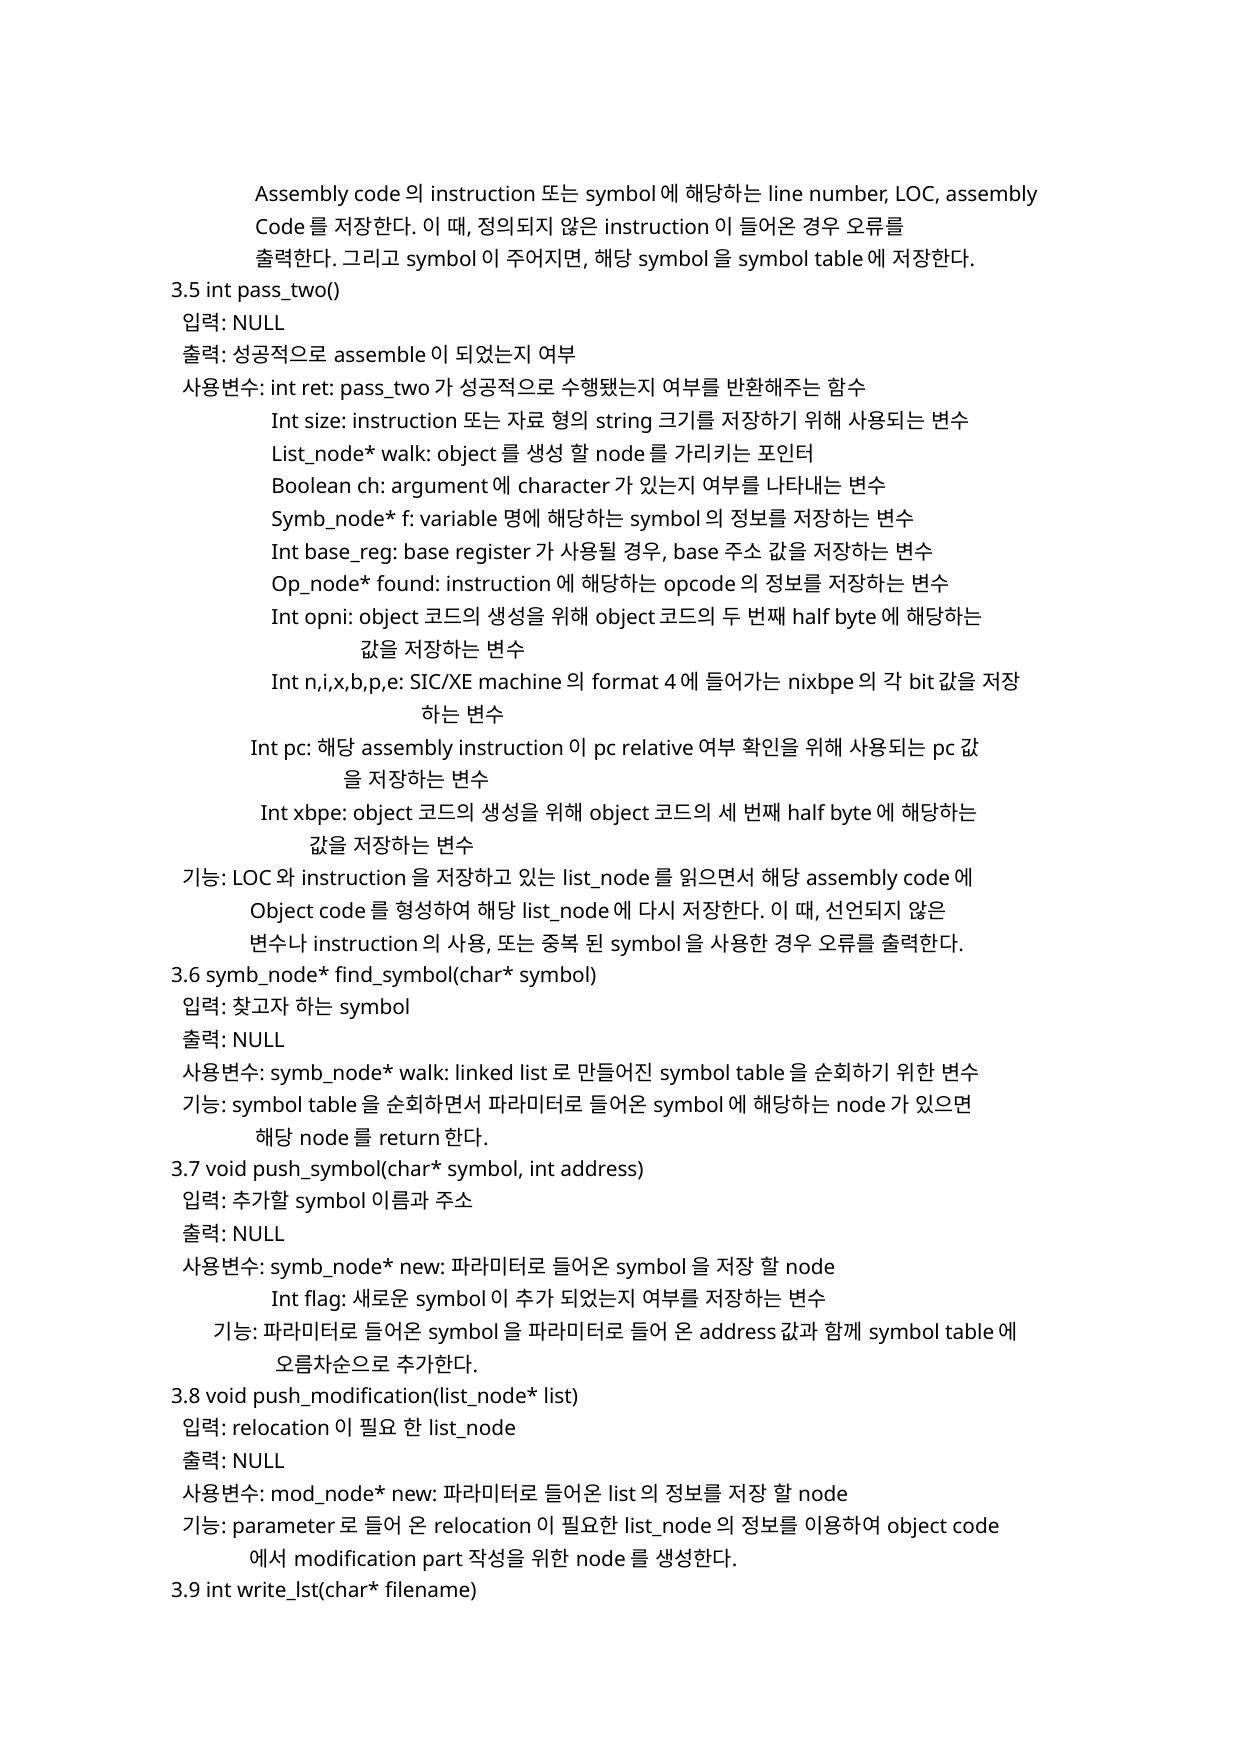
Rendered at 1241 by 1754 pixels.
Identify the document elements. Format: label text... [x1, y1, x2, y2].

text 입력: 추가할 symbol 이름과 주소 [150, 1184, 1090, 1215]
text 출력: NULL [150, 1217, 1090, 1247]
text 3.8 void push_modification(list_node* list) [150, 1381, 1090, 1409]
text 입력: relocation이 필요 한 list_node [150, 1411, 1090, 1442]
text 해당 node를 return한다. [150, 1121, 1090, 1151]
text 값을 저장하는 변수 [150, 829, 1090, 859]
text 출력: NULL [150, 1023, 1090, 1053]
text 출력: 성공적으로 assemble이 되었는지 여부 [150, 339, 1090, 369]
text Int base_reg: base register가 사용될 경우, base 주소 값을 저장하는 변수 [150, 535, 1090, 565]
text Int n,i,x,b,p,e: SIC/XE machine의 format 4에 들어가는 nixbpe의 각 bit값을 저장 [150, 666, 1090, 696]
text 오름차순으로 추가한다. [171, 1348, 1090, 1378]
text Boolean ch: argument에 character가 있는지 여부를 나타내는 변수 [150, 469, 1090, 500]
text 을 저장하는 변수 [150, 764, 1090, 794]
text 값을 저장하는 변수 [150, 633, 1090, 663]
text 입력: 찾고자 하는 symbol [150, 990, 1090, 1021]
text List_node* walk: object를 생성 할 node를 가리키는 포인터 [150, 437, 1090, 467]
text Object code를 형성하여 해당 list_node에 다시 저장한다. 이 때, 선언되지 않은 [150, 894, 1090, 924]
text 기능: 파라미터로 들어온 symbol을 파라미터로 들어 온 address값과 함께 symbol table에 [171, 1315, 1090, 1346]
text 3.9 int write_lst(char* filename) [150, 1575, 1090, 1603]
text 3.7 void push_symbol(char* symbol, int address) [150, 1154, 1090, 1182]
text 3.6 symb_node* find_symbol(char* symbol) [150, 960, 1090, 988]
text Int pc: 해당 assembly instruction이 pc relative여부 확인을 위해 사용되는 pc 값 [150, 731, 1090, 761]
text Int opni: object 코드의 생성을 위해 object코드의 두 번째 half byte에 해당하는 [150, 600, 1090, 631]
text 기능: symbol table을 순회하면서 파라미터로 들어온 symbol에 해당하는 node가 있으면 [150, 1088, 1090, 1119]
text 사용변수: symb_node* walk: linked list로 만들어진 symbol table을 순회하기 위한 변수 [150, 1056, 1090, 1086]
text 입력: NULL [150, 306, 1090, 336]
text 기능: parameter로 들어 온 relocation이 필요한 list_node의 정보를 이용하여 object code [150, 1509, 1090, 1540]
text 출력한다. 그리고 symbol이 주어지면, 해당 symbol을 symbol table에 저장한다. [150, 243, 1090, 273]
text 사용변수: mod_node* new: 파라미터로 들어온 list의 정보를 저장 할 node [150, 1477, 1090, 1507]
text 출력: NULL [150, 1444, 1090, 1474]
text 에서 modification part 작성을 위한 node를 생성한다. [150, 1542, 1090, 1572]
text Int size: instruction 또는 자료 형의 string 크기를 저장하기 위해 사용되는 변수 [150, 404, 1090, 434]
text 사용변수: symb_node* new: 파라미터로 들어온 symbol을 저장 할 node [150, 1250, 1090, 1280]
text Op_node* found: instruction에 해당하는 opcode의 정보를 저장하는 변수 [150, 568, 1090, 598]
text Code를 저장한다. 이 때, 정의되지 않은 instruction이 들어온 경우 오류를 [150, 210, 1090, 240]
text 사용변수: int ret: pass_two가 성공적으로 수행됐는지 여부를 반환해주는 함수 [150, 371, 1090, 402]
text 3.5 int pass_two() [150, 275, 1090, 304]
text 변수나 instruction의 사용, 또는 중복 된 symbol을 사용한 경우 오류를 출력한다. [150, 927, 1090, 957]
text Int xbpe: object 코드의 생성을 위해 object 코드의 세 번째 half byte에 해당하는 [150, 796, 1090, 827]
text 기능: LOC와 instruction을 저장하고 있는 list_node를 읽으면서 해당 assembly code에 [150, 862, 1090, 892]
text Int flag: 새로운 symbol이 추가 되었는지 여부를 저장하는 변수 [150, 1283, 1090, 1313]
text Assembly code의 instruction 또는 symbol에 해당하는 line number, LOC, assembly [150, 177, 1090, 207]
text Symb_node* f: variable 명에 해당하는 symbol의 정보를 저장하는 변수 [150, 502, 1090, 532]
text 하는 변수 [150, 698, 1090, 728]
